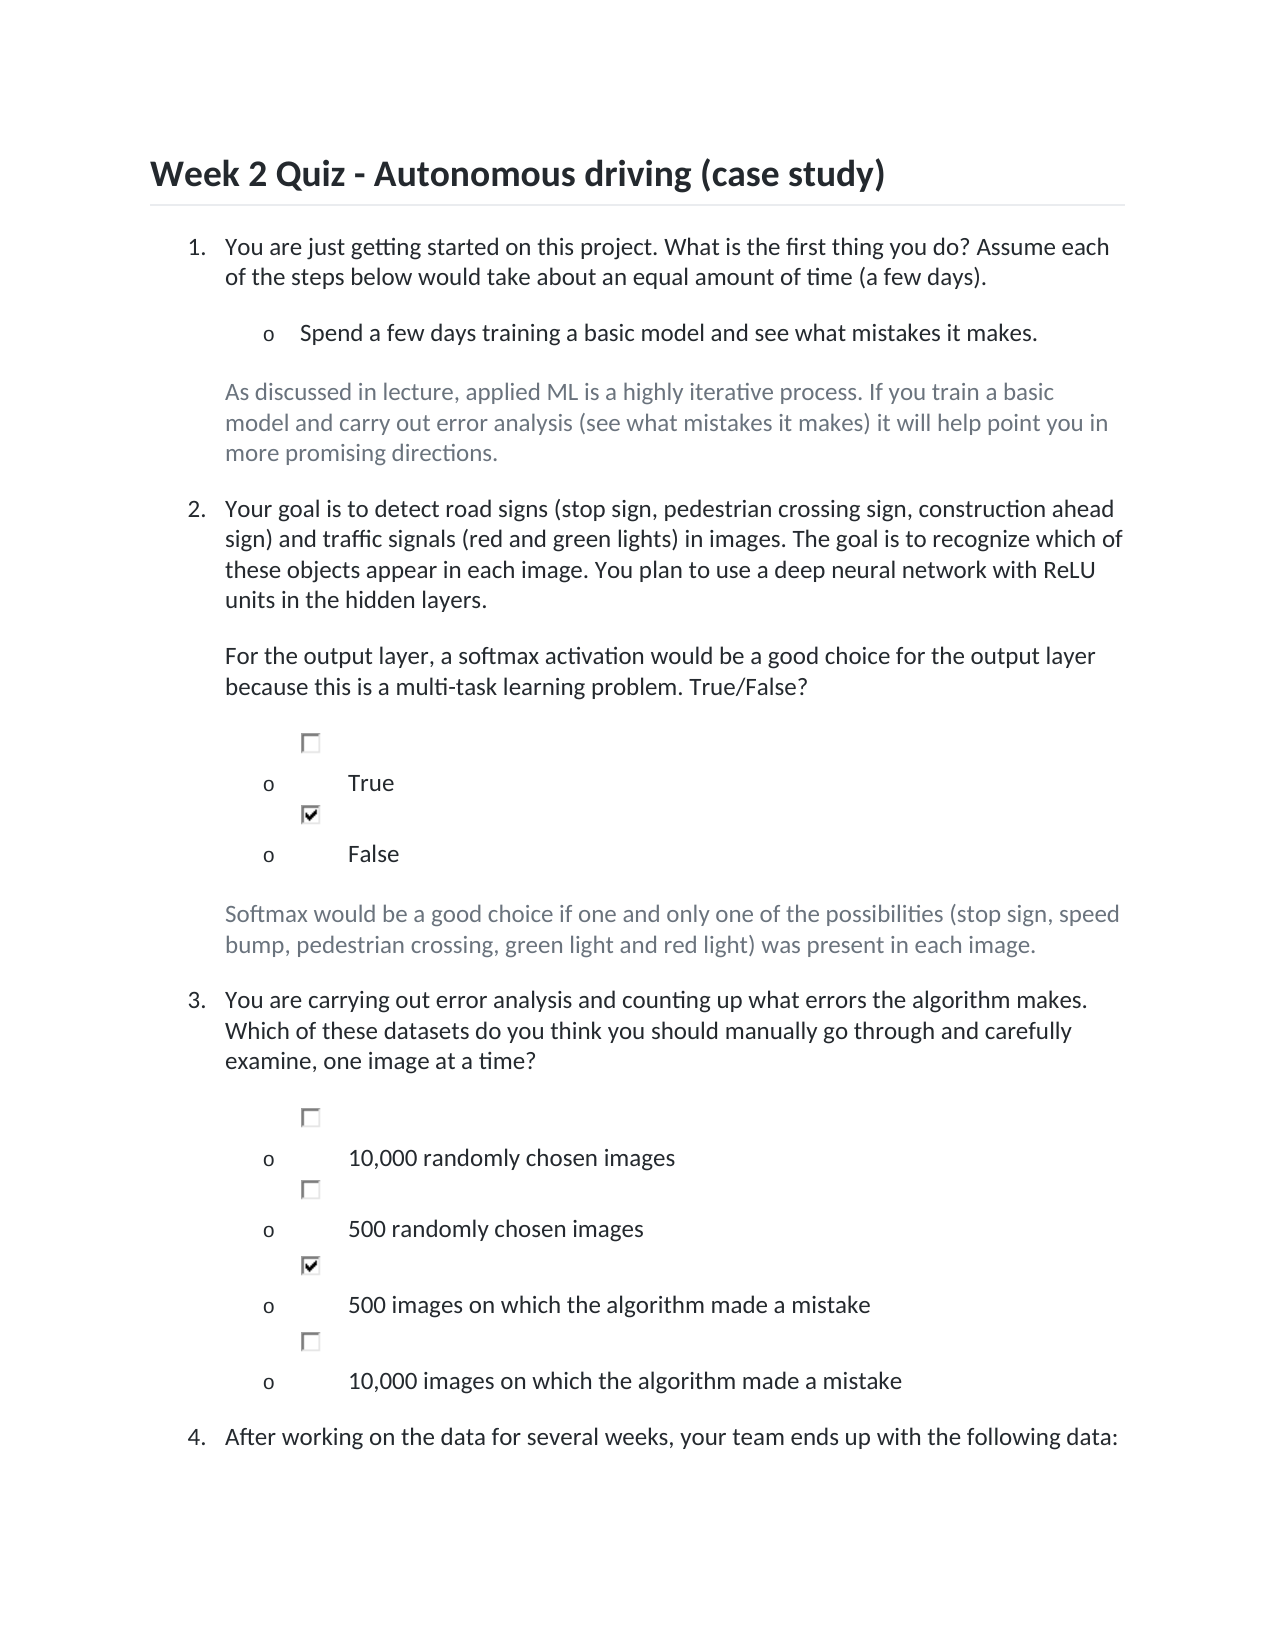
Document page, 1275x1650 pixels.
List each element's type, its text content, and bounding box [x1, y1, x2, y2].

text For the output layer, a softmax activation would be a good choice for the output layer because this is a multi-task learning problem. True/False? [225, 640, 1125, 701]
list 10,000 randomly chosen images [262, 1101, 1125, 1172]
list You are just getting started on this project. What is the first thing you do? Assume each of the steps below would take about an equal amount of time (a few days). [187, 231, 1125, 292]
text As discussed in lecture, applied ML is a highly iterative process. If you train a basic model and carry out error analysis (see what mistakes it makes) it will help point you in more promising directions. [225, 376, 1125, 468]
list 10,000 images on which the algorithm made a mistake [262, 1324, 1125, 1396]
text Week 2 Quiz - Autonomous driving (case study) [150, 150, 1125, 204]
list False [262, 798, 1125, 869]
text Softmax would be a good choice if one and only one of the possibilities (stop sign, speed bump, pedestrian crossing, green light and red light) was present in each image. [225, 898, 1125, 959]
list 500 randomly chosen images [262, 1172, 1125, 1244]
list After working on the data for several weeks, your team ends up with the following data: [187, 1421, 1125, 1452]
list You are carrying out error analysis and counting up what errors the algorithm makes. Which of these datasets do you think you should manually go through and carefully examine, one image at a time? [187, 984, 1125, 1076]
list Your goal is to detect road signs (stop sign, pedestrian crossing sign, construction ahead sign) and traffic signals (red and green lights) in images. The goal is to recognize which of these objects appear in each image. You plan to use a deep neural network with ReLU units in the hidden layers. [187, 493, 1125, 615]
list True [262, 726, 1125, 798]
list 500 images on which the algorithm made a mistake [262, 1248, 1125, 1320]
list Spend a few days training a basic model and see what mistakes it makes. [262, 317, 1125, 347]
